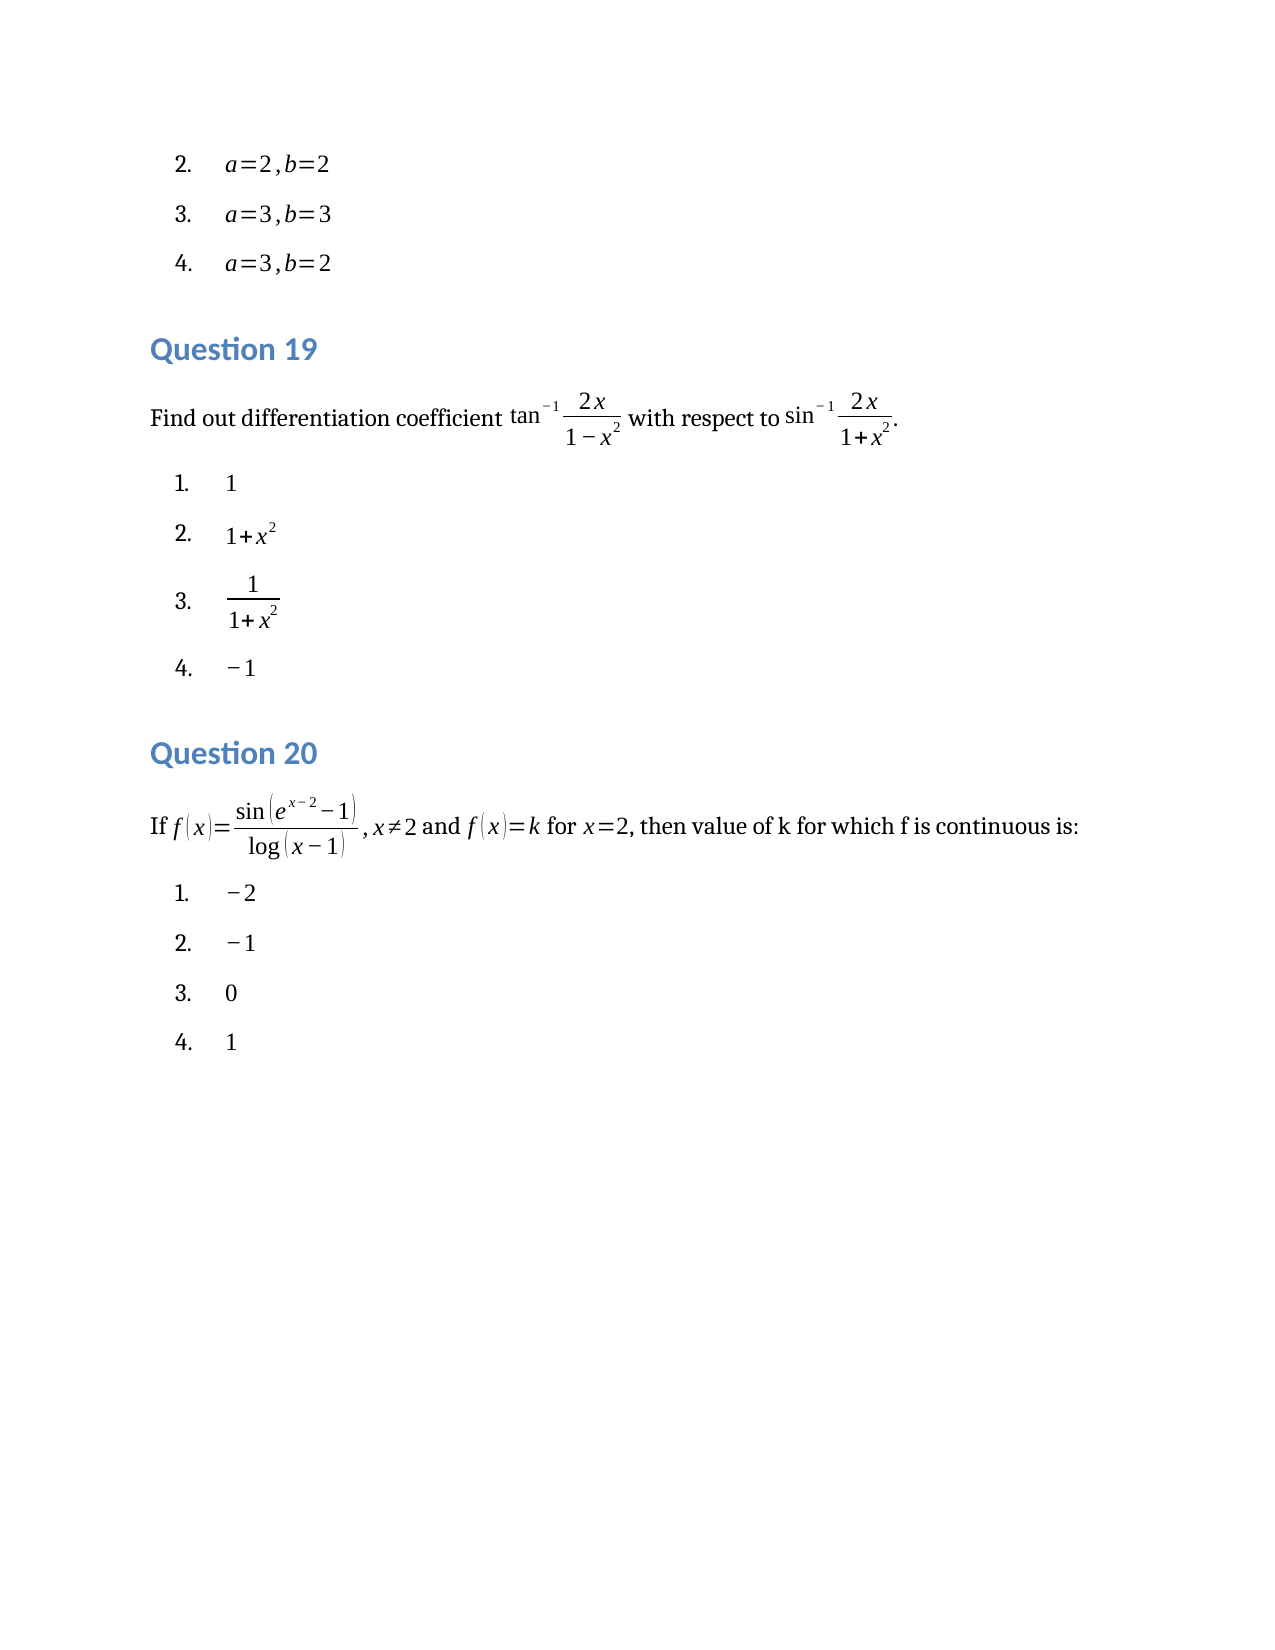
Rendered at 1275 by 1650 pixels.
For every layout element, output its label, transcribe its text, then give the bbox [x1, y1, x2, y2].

text Find out differentiation coefficient with respect to . [150, 387, 1125, 450]
subtitle Question 20 [150, 732, 1125, 773]
subtitle Question 19 [150, 328, 1125, 369]
text If and for , then value of k for which f is continuous is: [150, 792, 1125, 861]
